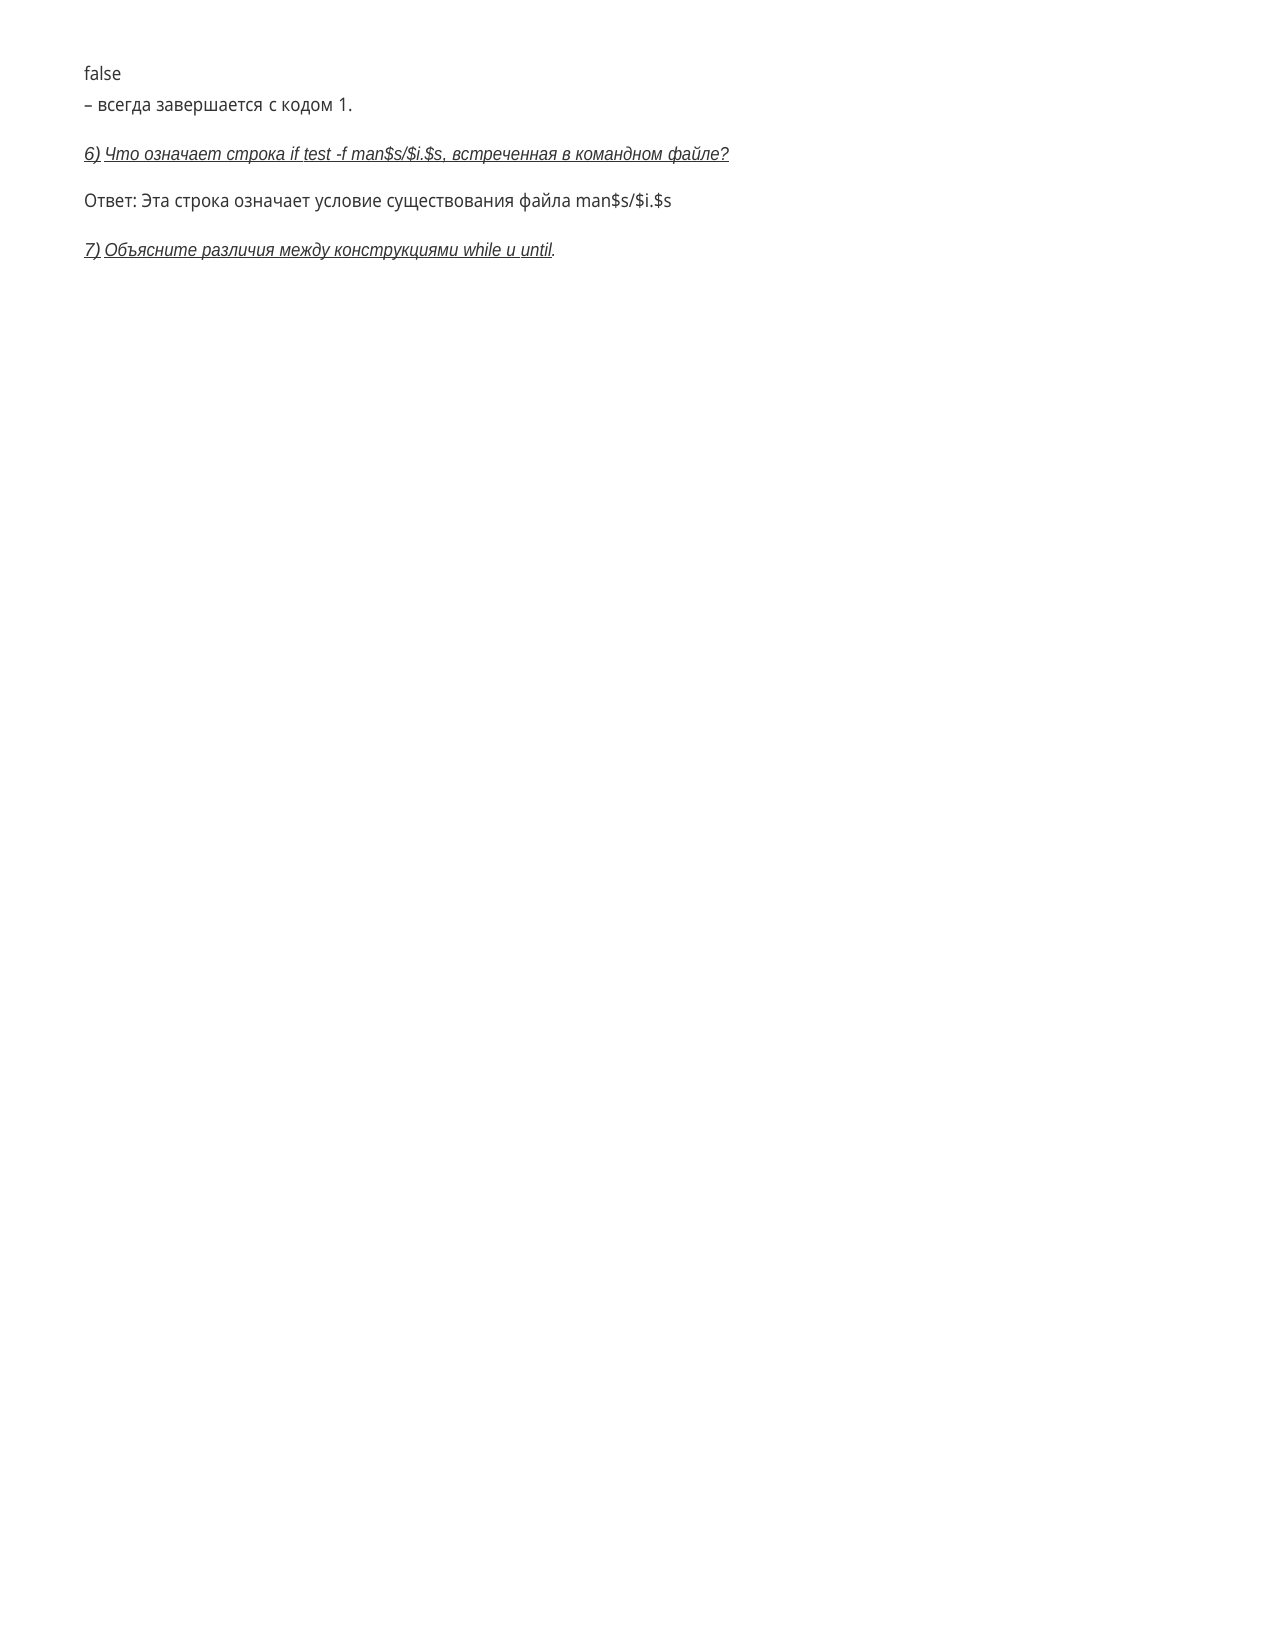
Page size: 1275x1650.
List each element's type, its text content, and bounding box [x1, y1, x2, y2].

list Объясните различия между конструкциями while и until. [84, 238, 1204, 260]
list Что означает строка if test -f man$s/$i.$s, встреченная в командном файле? [84, 142, 1204, 164]
text – всегда завершается с кодом 1. [84, 91, 1204, 117]
text Ответ: Эта строка означает условие существования файла man$s/$i.$s [84, 187, 1204, 212]
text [84, 60, 1204, 86]
